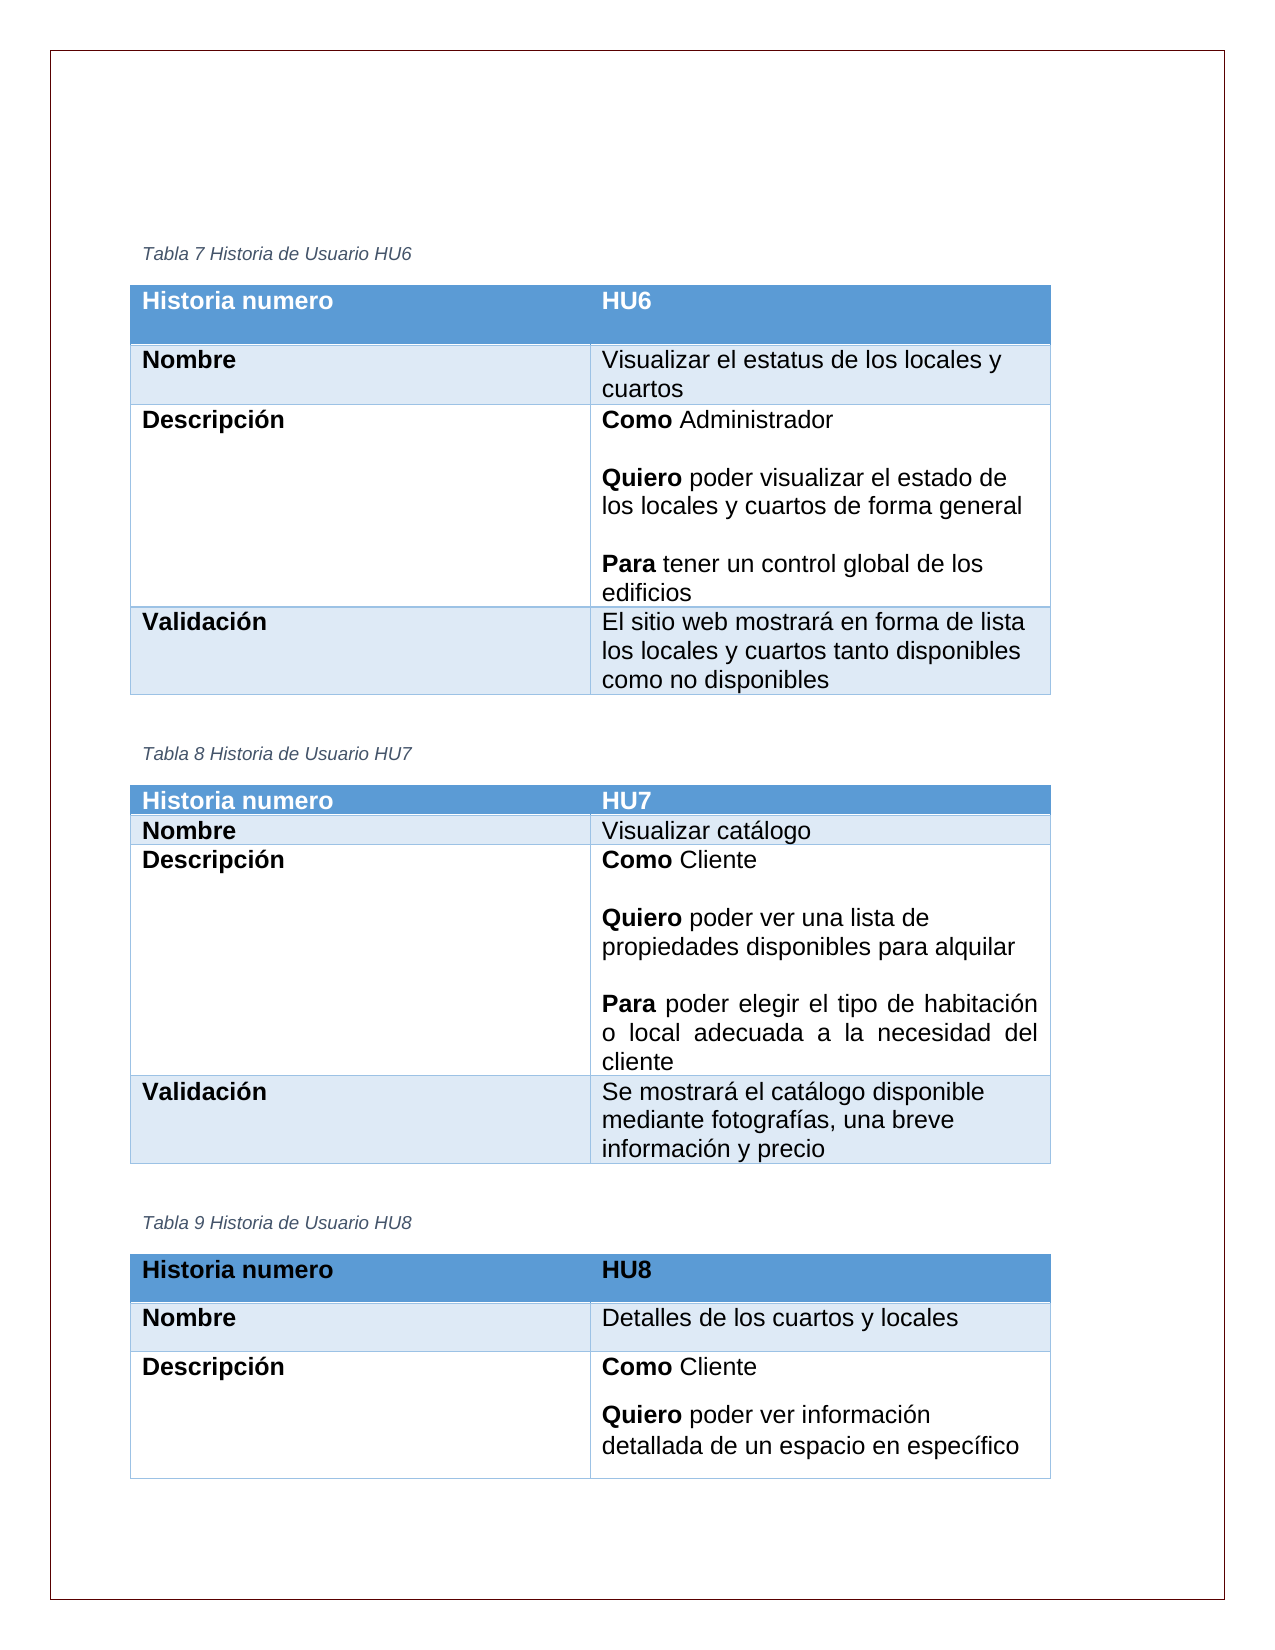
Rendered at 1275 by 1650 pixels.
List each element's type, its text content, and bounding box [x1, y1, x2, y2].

table_cell Descripción [131, 1352, 590, 1478]
table_header Historia numero [131, 286, 590, 344]
table_cell Detalles de los cuartos y locales [591, 1304, 1050, 1351]
table_cell Nombre [131, 1304, 590, 1351]
table_header HU7 [591, 786, 1050, 814]
table_cell Validación [131, 1076, 590, 1163]
table_cell Validación [131, 608, 590, 694]
table_header HU6 [591, 286, 1050, 344]
table_cell Nombre [131, 346, 590, 404]
table_header Historia numero [131, 1255, 590, 1302]
table_header Historia numero [131, 786, 590, 814]
table_cell Se mostrará el catálogo disponible mediante fotografías, una breve información y precio [591, 1076, 1050, 1163]
table_cell Nombre [131, 816, 590, 844]
table_header HU8 [591, 1255, 1050, 1302]
table_cell Descripción [131, 405, 590, 606]
table_cell El sitio web mostrará en forma de lista los locales y cuartos tanto disponibles como no disponibles [591, 608, 1050, 694]
table_cell Como Cliente Quiero poder ver una lista de propiedades disponibles para alquilar Para poder elegir el tipo de habitación o local adecuada a la necesidad del cliente [591, 845, 1050, 1075]
table_cell Visualizar catálogo [591, 816, 1050, 844]
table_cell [591, 1352, 1050, 1478]
table_cell Descripción [131, 845, 590, 1075]
table_cell Visualizar el estatus de los locales y cuartos [591, 346, 1050, 404]
table_cell Como Administrador Quiero poder visualizar el estado de los locales y cuartos de forma general Para tener un control global de los edificios [591, 405, 1050, 606]
